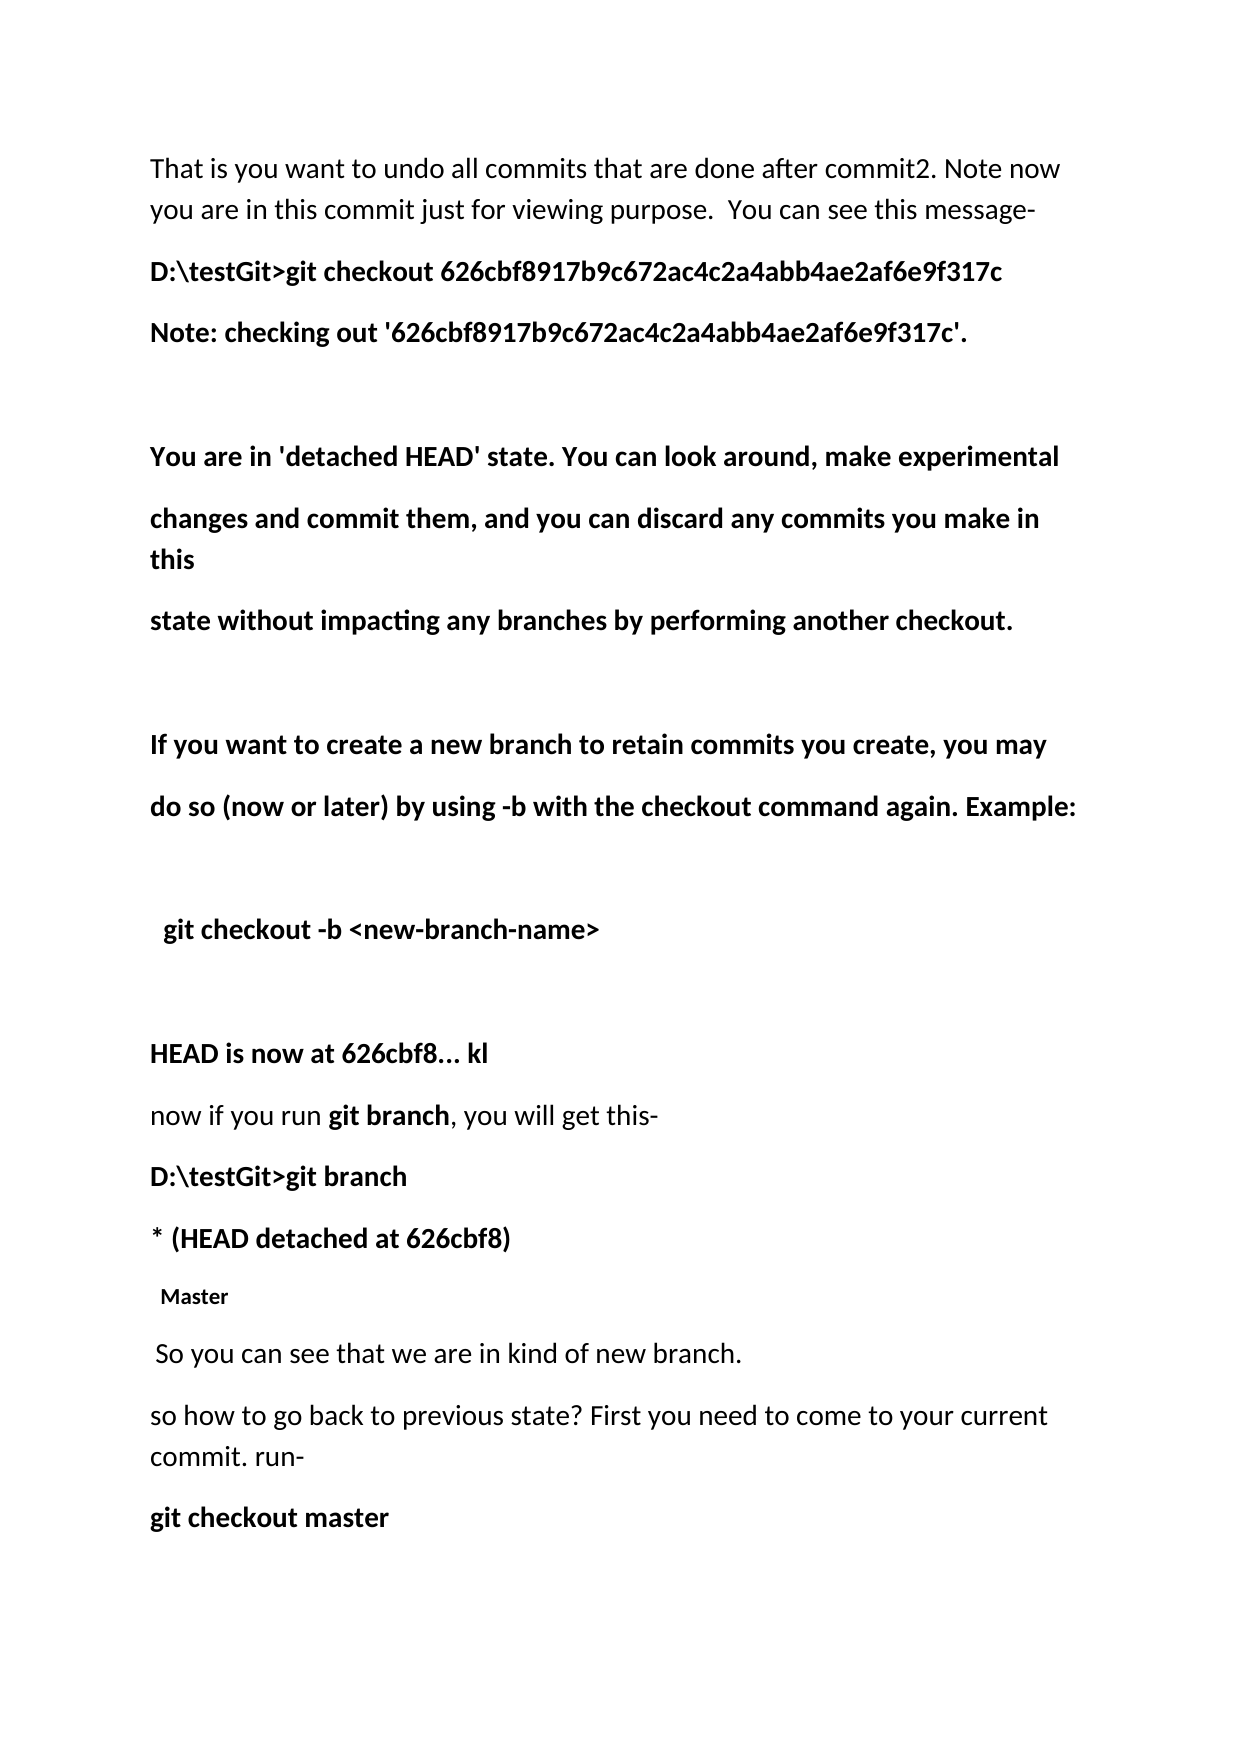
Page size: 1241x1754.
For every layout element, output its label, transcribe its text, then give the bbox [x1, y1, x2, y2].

text So you can see that we are in kind of new branch. [150, 1335, 1090, 1371]
text state without impacting any branches by performing another checkout. [150, 602, 1090, 638]
text git checkout master [150, 1499, 1090, 1535]
text Note: checking out '626cbf8917b9c672ac4c2a4abb4ae2af6e9f317c'. [150, 314, 1090, 350]
text D:\testGit>git branch [150, 1158, 1090, 1194]
text changes and commit them, and you can discard any commits you make in this [150, 500, 1090, 576]
text You are in 'detached HEAD' state. You can look around, make experimental [150, 438, 1090, 474]
text D:\testGit>git checkout 626cbf8917b9c672ac4c2a4abb4ae2af6e9f317c [150, 253, 1090, 288]
text now if you run git branch, you will get this- [150, 1097, 1090, 1132]
text so how to go back to previous state? First you need to come to your current commit. run- [150, 1397, 1090, 1473]
text git checkout -b <new-branch-name> [150, 911, 1090, 947]
text Master [150, 1282, 1090, 1310]
text do so (now or later) by using -b with the checkout command again. Example: [150, 788, 1090, 823]
text * (HEAD detached at 626cbf8) [150, 1220, 1090, 1256]
text HEAD is now at 626cbf8... kl [150, 1035, 1090, 1071]
text If you want to create a new branch to retain commits you create, you may [150, 726, 1090, 762]
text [150, 150, 1090, 227]
